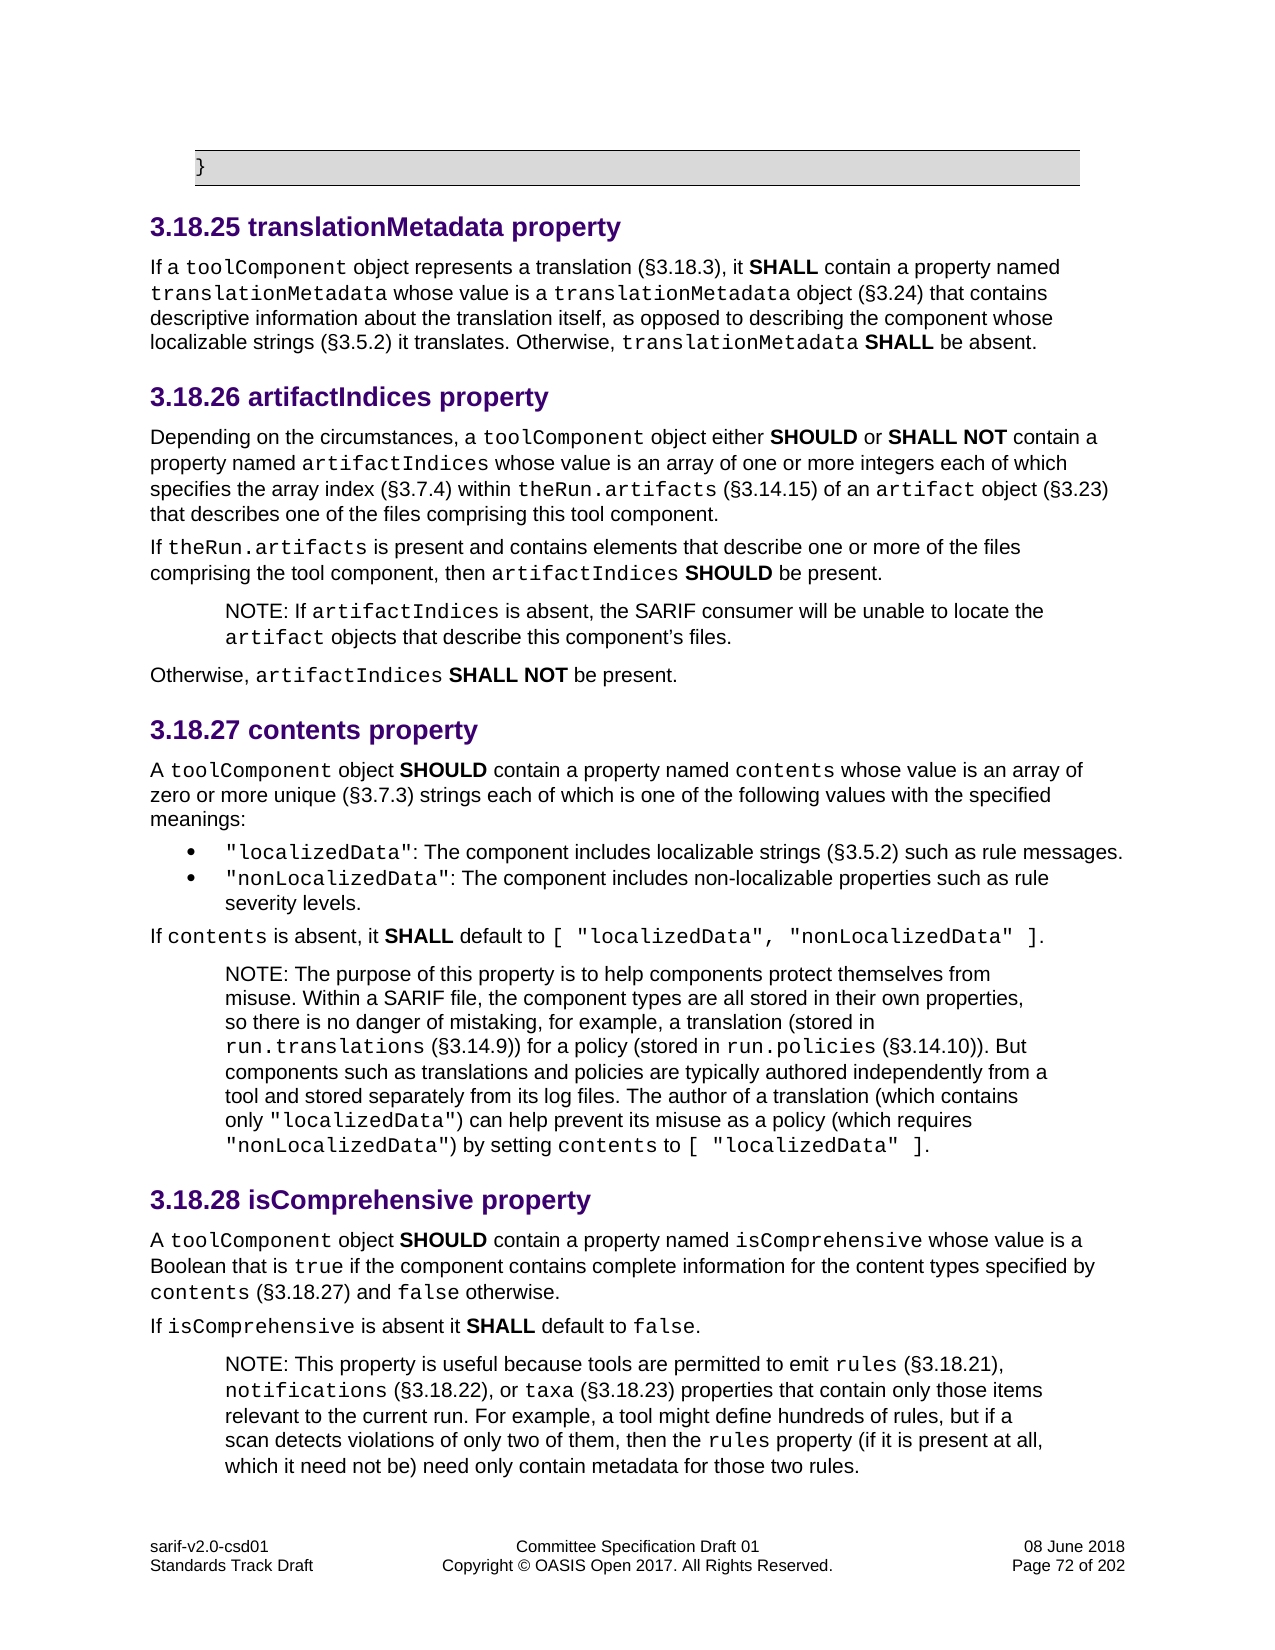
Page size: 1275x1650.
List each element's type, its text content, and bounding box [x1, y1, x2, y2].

subtitle artifactIndices property [150, 381, 1125, 412]
text If theRun.artifacts is present and contains elements that describe one or more of the files comprising the tool component, then artifactIndices SHOULD be present. [150, 534, 1125, 586]
text NOTE: If artifactIndices is absent, the SARIF consumer will be unable to locate the artifact objects that describe this component’s files. [225, 599, 1050, 650]
subtitle contents property [150, 714, 1125, 745]
text A toolComponent object SHOULD contain a property named contents whose value is an array of zero or more unique (§3.7.3) strings each of which is one of the following values with the specified meanings: [150, 757, 1125, 831]
text If isComprehensive is absent it SHALL default to false. [150, 1314, 1125, 1339]
text } [195, 151, 1080, 185]
text NOTE: The purpose of this property is to help components protect themselves from misuse. Within a SARIF file, the component types are all stored in their own properties, so there is no danger of mistaking, for example, a translation (stored in run.translations (§3.14.9)) for a policy (stored in run.policies (§3.14.10)). But components such as translations and policies are typically authored independently from a tool and stored separately from its log files. The author of a translation (which contains only "localizedData") can help prevent its misuse as a policy (which requires "nonLocalizedData") by setting contents to [ "localizedData" ]. [225, 962, 1050, 1159]
text A toolComponent object SHOULD contain a property named isComprehensive whose value is a Boolean that is true if the component contains complete information for the content types specified by contents (§3.18.27) and false otherwise. [150, 1228, 1125, 1305]
text If contents is absent, it SHALL default to [ "localizedData", "nonLocalizedData" ]. [150, 923, 1125, 949]
text Depending on the circumstances, a toolComponent object either SHOULD or SHALL NOT contain a property named artifactIndices whose value is an array of one or more integers each of which specifies the array index (§3.7.4) within theRun.artifacts (§3.14.15) of an artifact object (§3.23) that describes one of the files comprising this tool component. [150, 425, 1125, 526]
text If a toolComponent object represents a translation (§3.18.3), it SHALL contain a property named translationMetadata whose value is a translationMetadata object (§3.24) that contains descriptive information about the translation itself, as opposed to describing the component whose localizable strings (§3.5.2) it translates. Otherwise, translationMetadata SHALL be absent. [150, 254, 1125, 356]
list "nonLocalizedData": The component includes non-localizable properties such as rule severity levels. [187, 865, 1125, 915]
list "localizedData": The component includes localizable strings (§3.5.2) such as rule messages. [187, 839, 1125, 865]
text NOTE: This property is useful because tools are permitted to emit rules (§3.18.21), notifications (§3.18.22), or taxa (§3.18.23) properties that contain only those items relevant to the current run. For example, a tool might define hundreds of rules, but if a scan detects violations of only two of them, then the rules property (if it is present at all, which it need not be) need only contain metadata for those two rules. [225, 1352, 1050, 1477]
subtitle isComprehensive property [150, 1184, 1125, 1215]
subtitle translationMetadata property [150, 211, 1125, 242]
text Otherwise, artifactIndices SHALL NOT be present. [150, 663, 1125, 689]
